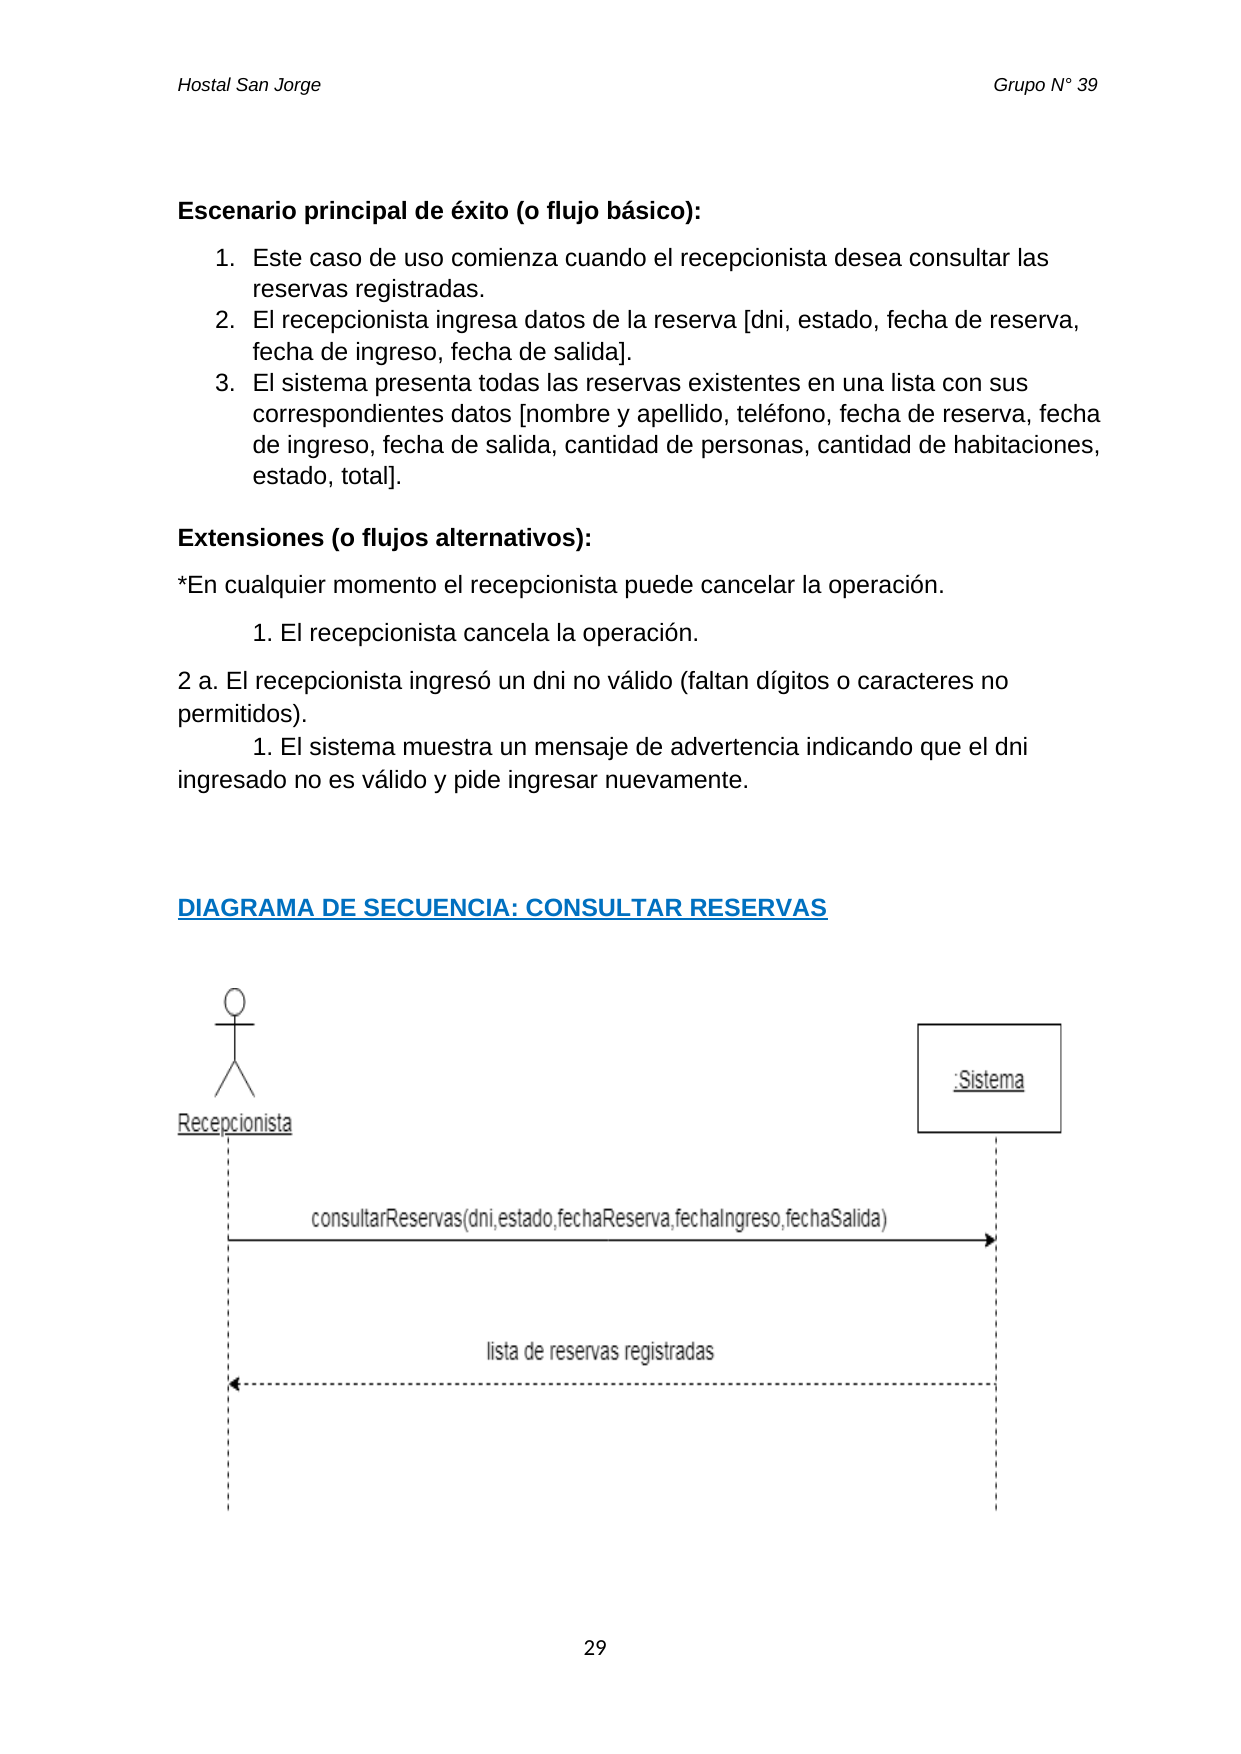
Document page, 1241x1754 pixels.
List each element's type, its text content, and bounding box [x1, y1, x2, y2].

text 1. El sistema muestra un mensaje de advertencia indicando que el dni ingresado no es válido y pide ingresar nuevamente. [177, 732, 1122, 794]
text 2 a. El recepcionista ingresó un dni no válido (faltan dígitos o caracteres no permitidos). [177, 666, 1122, 728]
text *En cualquier momento el recepcionista puede cancelar la operación. [177, 570, 1122, 599]
list El sistema presenta todas las reservas existentes en una lista con sus correspondientes datos [nombre y apellido, teléfono, fecha de reserva, fecha de ingreso, fecha de salida, cantidad de personas, cantidad de habitaciones, estado, total]. [215, 367, 1122, 489]
text Extensiones (o flujos alternativos): [177, 523, 1122, 551]
text Escenario principal de éxito (o flujo básico): [177, 196, 1122, 224]
text 1. El recepcionista cancela la operación. [177, 618, 1122, 647]
text DIAGRAMA DE SECUENCIA: CONSULTAR RESERVAS [177, 893, 1122, 922]
list Este caso de uso comienza cuando el recepcionista desea consultar las reservas registradas. [215, 243, 1122, 303]
list El recepcionista ingresa datos de la reserva [dni, estado, fecha de reserva, fecha de ingreso, fecha de salida]. [215, 305, 1122, 365]
picture [177, 988, 1062, 1513]
